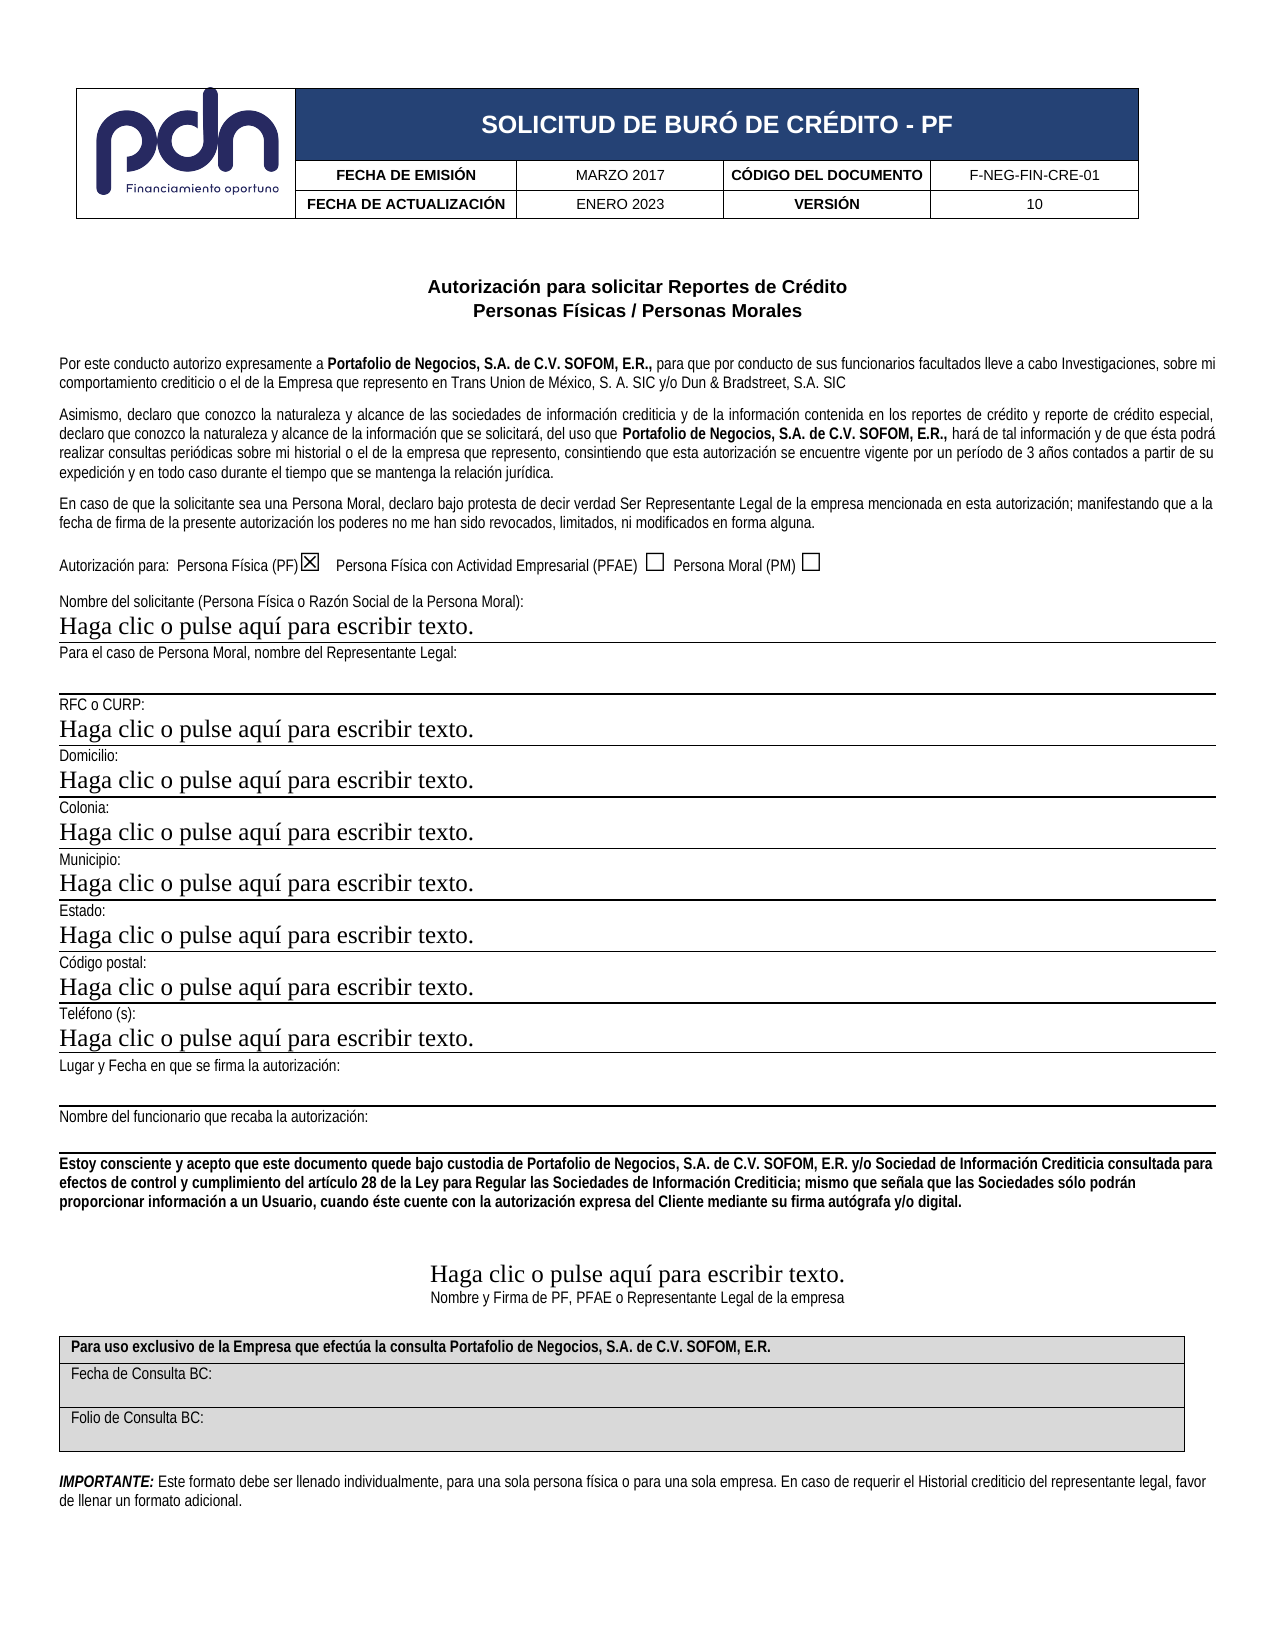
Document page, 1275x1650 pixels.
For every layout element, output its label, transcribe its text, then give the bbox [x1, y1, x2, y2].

table_header Para uso exclusivo de la Empresa que efectúa la consulta Portafolio de Negocios, S.A. de C.V. SOFOM, E.R. [60, 1337, 1184, 1363]
text Por este conducto autorizo expresamente a Portafolio de Negocios, S.A. de C.V. SOFOM, E.R., para que por conducto de sus funcionarios facultados lleve a cabo Investigaciones, sobre mi comportamiento crediticio o el de la Empresa que represento en Trans Union de México, S. A. SIC y/o Dun & Bradstreet, S.A. SIC [59, 354, 1216, 392]
text Estado: [59, 901, 1216, 920]
text Personas Físicas / Personas Morales [59, 300, 1216, 321]
picture [96, 89, 279, 195]
text Autorización para solicitar Reportes de Crédito [59, 276, 1216, 298]
text Nombre del solicitante (Persona Física o Razón Social de la Persona Moral): [59, 592, 1216, 611]
text Estoy consciente y acepto que este documento quede bajo custodia de Portafolio de Negocios, S.A. de C.V. SOFOM, E.R. y/o Sociedad de Información Crediticia consultada para efectos de control y cumplimiento del artículo 28 de la Ley para Regular las Sociedades de Información Crediticia; mismo que señala que las Sociedades sólo podrán proporcionar información a un Usuario, cuando éste cuente con la autorización expresa del Cliente mediante su firma autógrafa y/o digital. [59, 1154, 1216, 1240]
text Colonia: [59, 798, 1216, 817]
text Asimismo, declaro que conozco la naturaleza y alcance de las sociedades de información crediticia y de la información contenida en los reportes de crédito y reporte de crédito especial, declaro que conozco la naturaleza y alcance de la información que se solicitará, del uso que Portafolio de Negocios, S.A. de C.V. SOFOM, E.R., hará de tal información y de que ésta podrá realizar consultas periódicas sobre mi historial o el de la empresa que represento, consintiendo que esta autorización se encuentre vigente por un período de 3 años contados a partir de su expedición y en todo caso durante el tiempo que se mantenga la relación jurídica. [59, 405, 1216, 482]
table_cell Folio de Consulta BC: [60, 1408, 1184, 1451]
text Nombre y Firma de PF, PFAE o Representante Legal de la empresa [59, 1288, 1216, 1336]
text Municipio: [59, 849, 1216, 868]
text RFC o CURP: [59, 695, 1216, 714]
text IMPORTANTE: Este formato debe ser llenado individualmente, para una sola persona física o para una sola empresa. En caso de requerir el Historial crediticio del representante legal, favor de llenar un formato adicional. [59, 1471, 1216, 1510]
text Domicilio: [59, 746, 1216, 765]
text Teléfono (s): [59, 1004, 1216, 1023]
table_cell Fecha de Consulta BC: [60, 1364, 1184, 1407]
text Nombre del funcionario que recaba la autorización: [59, 1107, 1216, 1126]
text Código postal: [59, 952, 1216, 972]
text En caso de que la solicitante sea una Persona Moral, declaro bajo protesta de decir verdad Ser Representante Legal de la empresa mencionada en esta autorización; manifestando que a la fecha de firma de la presente autorización los poderes no me han sido revocados, limitados, ni modificados en forma alguna. [59, 494, 1216, 532]
text Autorización para: Persona Física (PF) Persona Física con Actividad Empresarial (PFAE) Persona Moral (PM) [59, 545, 1216, 579]
text Para el caso de Persona Moral, nombre del Representante Legal: [59, 643, 1216, 662]
text Lugar y Fecha en que se firma la autorización: [59, 1053, 1216, 1075]
